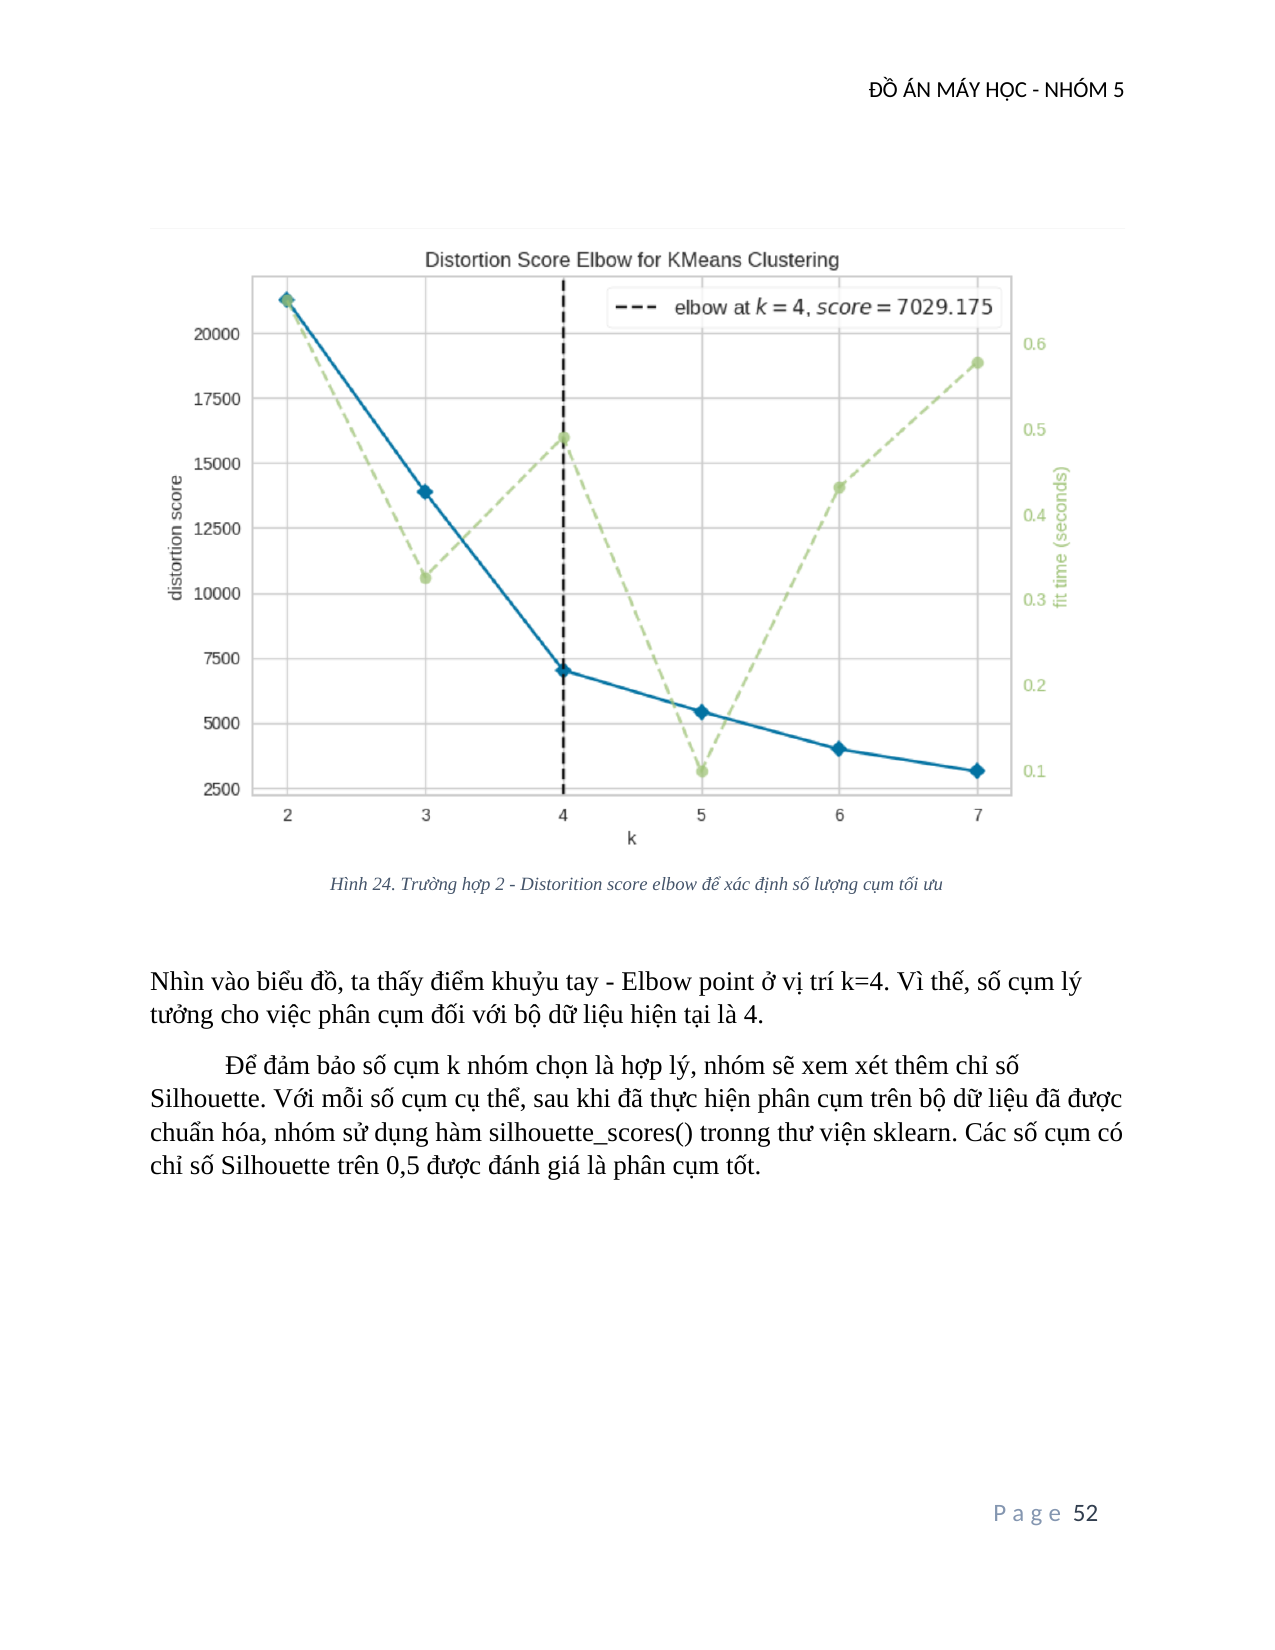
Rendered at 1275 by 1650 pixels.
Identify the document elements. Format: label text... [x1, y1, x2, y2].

text Hình 24. Trường hợp 2 - Distorition score elbow để xác định số lượng cụm tối ưu [150, 872, 1125, 894]
picture [150, 228, 1125, 854]
text Để đảm bảo số cụm k nhóm chọn là hợp lý, nhóm sẽ xem xét thêm chỉ số Silhouette. Với mỗi số cụm cụ thể, sau khi đã thực hiện phân cụm trên bộ dữ liệu đã được chuẩn hóa, nhóm sử dụng hàm silhouette_scores() tronng thư viện sklearn. Các số cụm có chỉ số Silhouette trên 0,5 được đánh giá là phân cụm tốt. [150, 1049, 1125, 1181]
text Nhìn vào biểu đồ, ta thấy điểm khuỷu tay - Elbow point ở vị trí k=4. Vì thế, số cụm lý tưởng cho việc phân cụm đối với bộ dữ liệu hiện tại là 4. [150, 965, 1125, 1030]
